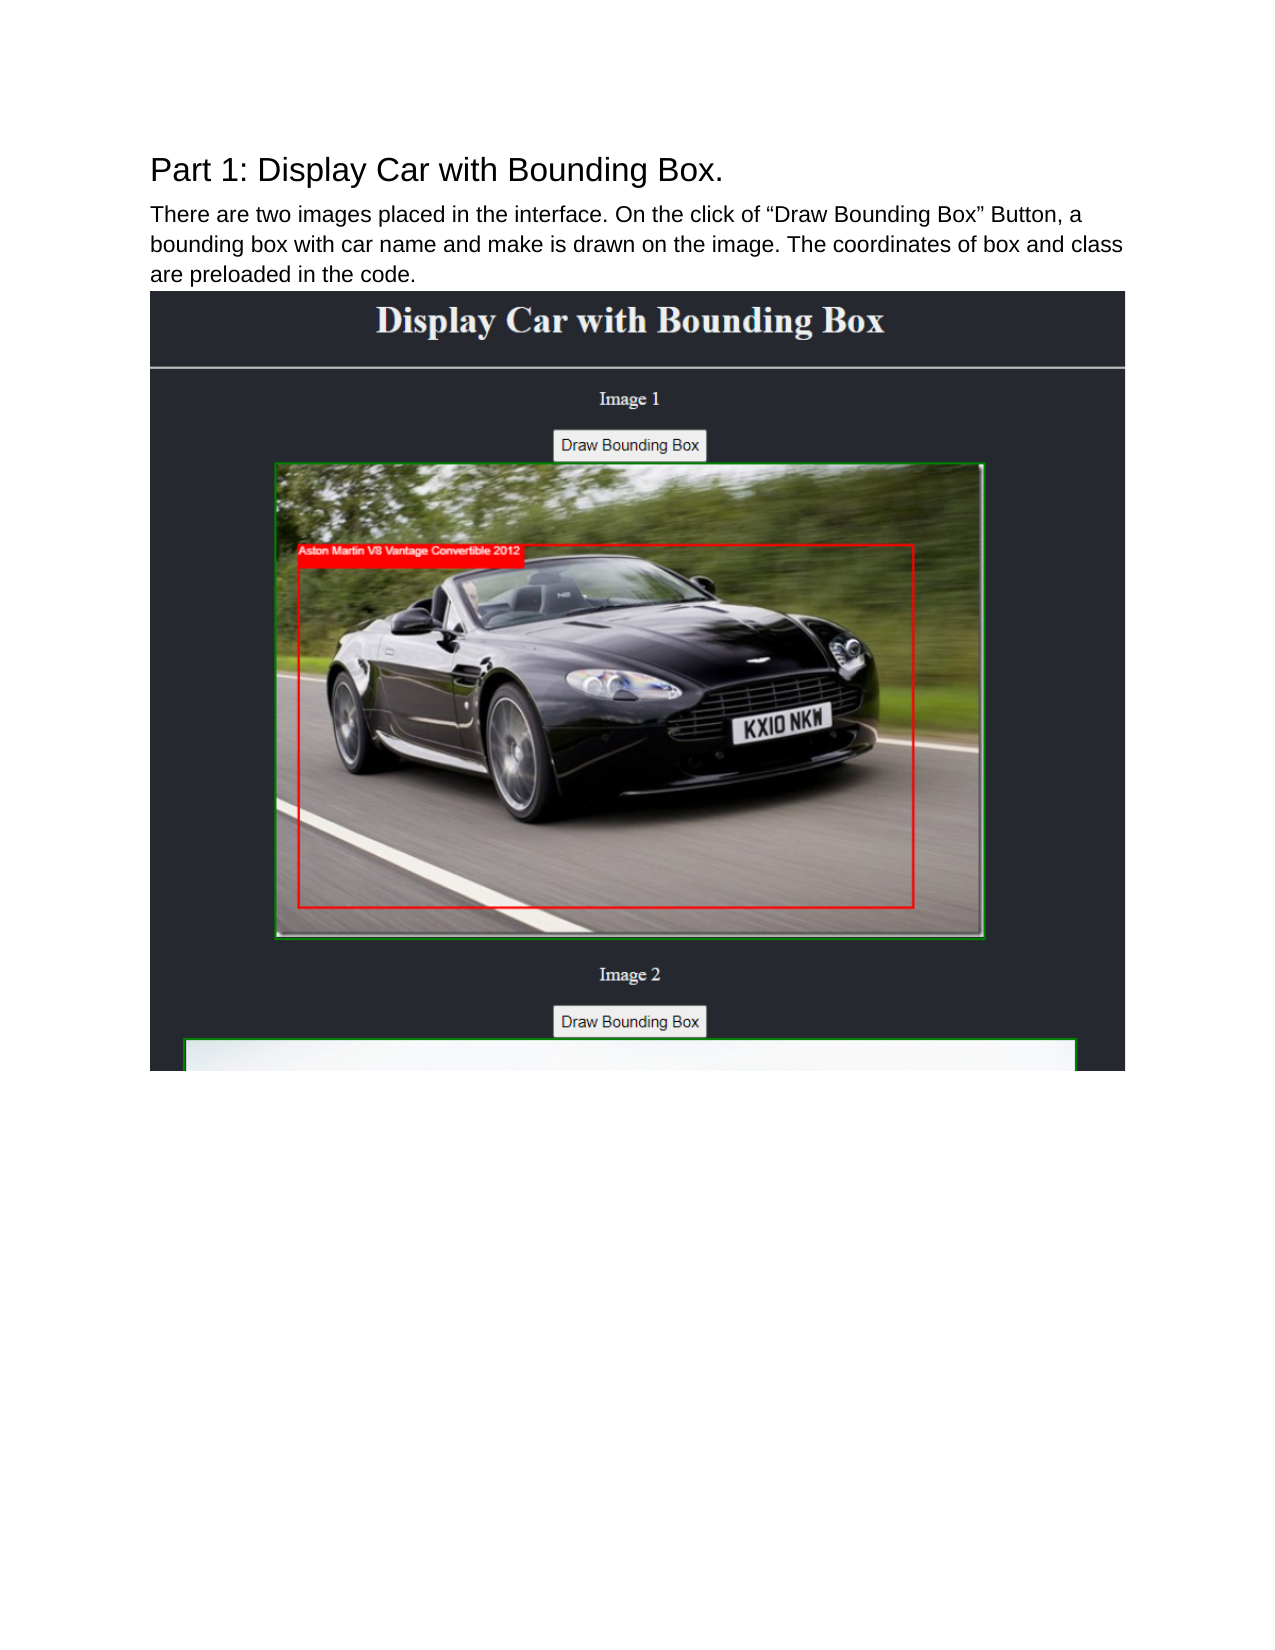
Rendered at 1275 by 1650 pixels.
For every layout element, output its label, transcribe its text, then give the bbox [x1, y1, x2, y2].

text There are two images placed in the interface. On the click of “Draw Bounding Box” Button, a bounding box with car name and make is drawn on the image. The coordinates of box and class are preloaded in the code. [150, 201, 1125, 288]
picture [150, 291, 1125, 1071]
subtitle Part 1: Display Car with Bounding Box. [150, 150, 1125, 188]
